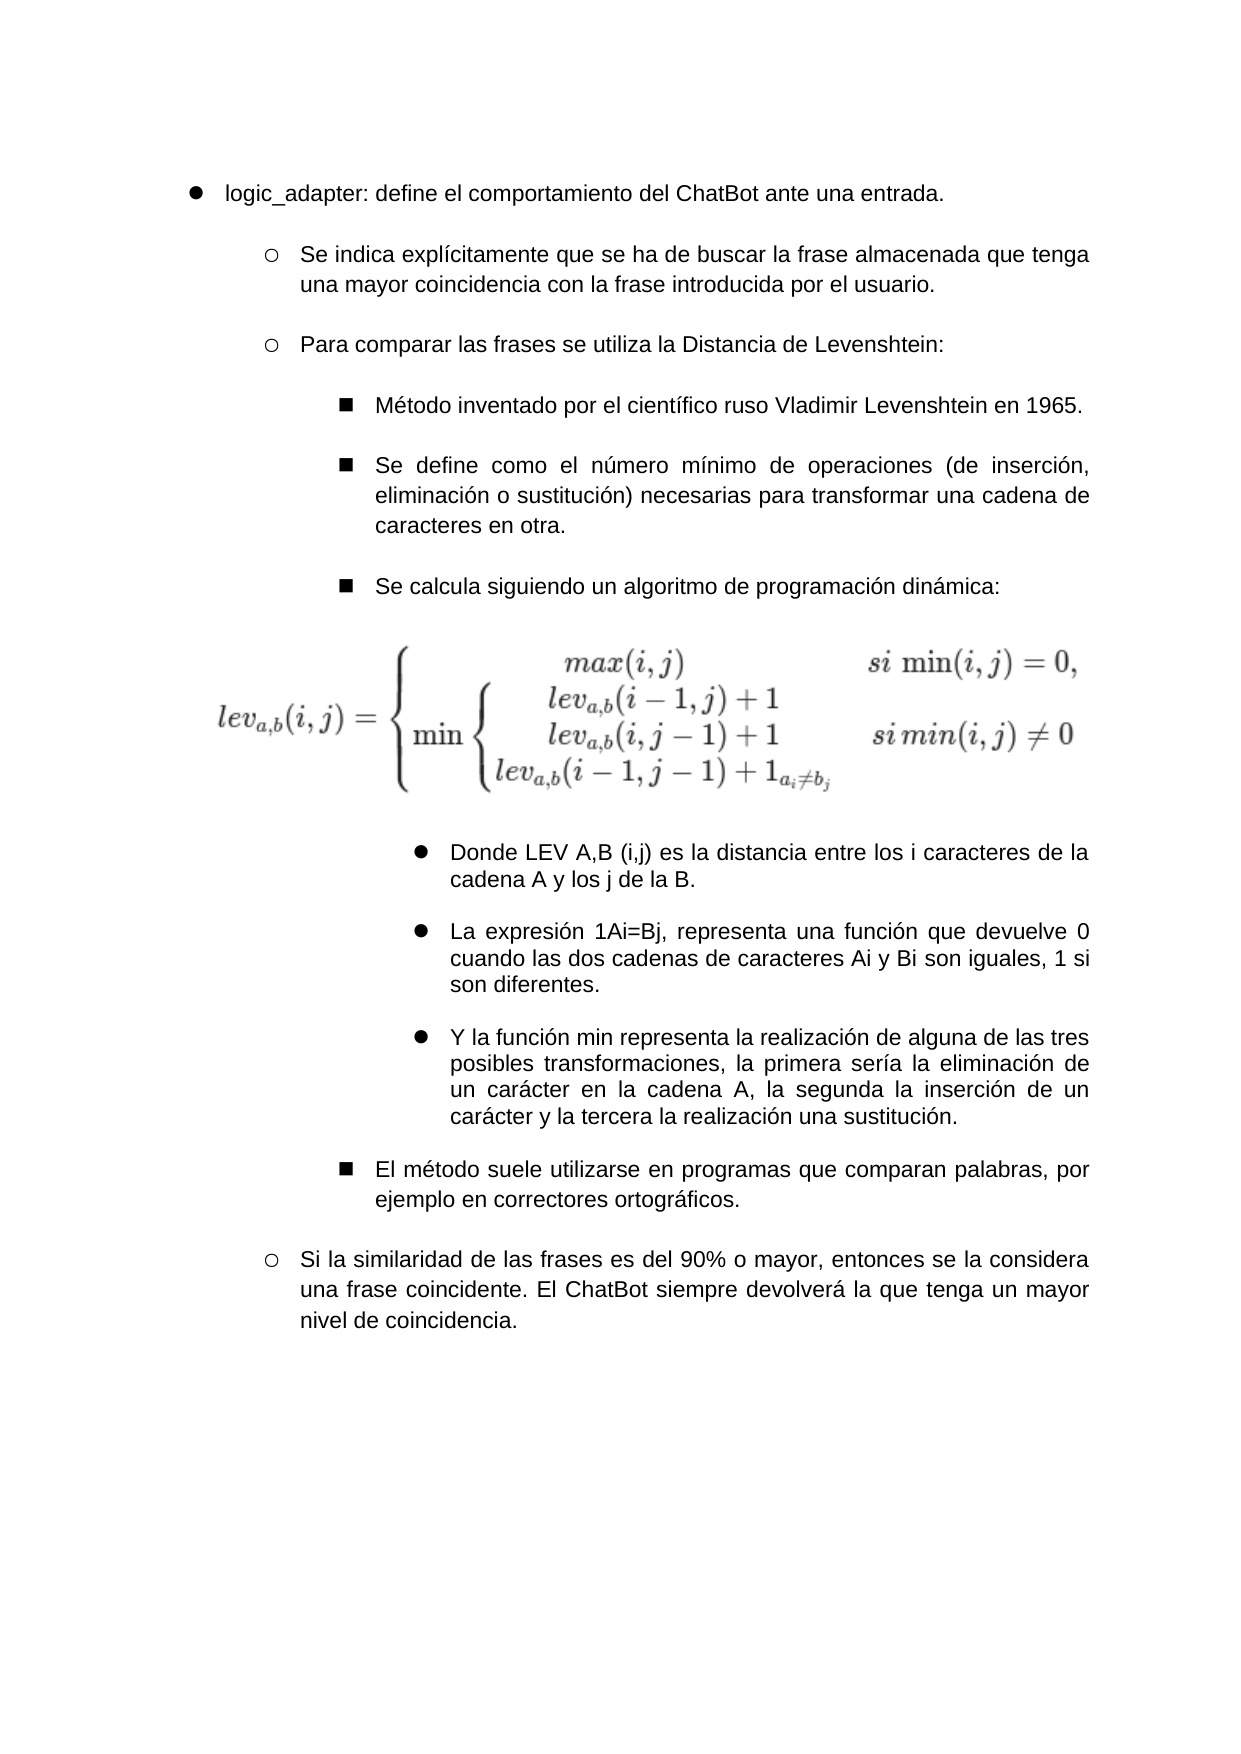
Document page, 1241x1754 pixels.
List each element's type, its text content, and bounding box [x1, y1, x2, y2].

list Se calcula siguiendo un algoritmo de programación dinámica: [337, 573, 1090, 599]
list Se define como el número mínimo de operaciones (de inserción, eliminación o sustitución) necesarias para transformar una cadena de caracteres en otra. [337, 452, 1090, 539]
list Para comparar las frases se utiliza la Distancia de Levenshtein: [262, 331, 1090, 358]
list Se indica explícitamente que se ha de buscar la frase almacenada que tenga una mayor coincidencia con la frase introducida por el usuario. [262, 241, 1090, 297]
list Si la similaridad de las frases es del 90% o mayor, entonces se la considera una frase coincidente. El ChatBot siempre devolverá la que tenga un mayor nivel de coincidencia. [262, 1246, 1090, 1333]
list El método suele utilizarse en programas que comparan palabras, por ejemplo en correctores ortográficos. [337, 1156, 1090, 1212]
list Y la función min representa la realización de alguna de las tres posibles transformaciones, la primera sería la eliminación de un carácter en la cadena A, la segunda la inserción de un carácter y la tercera la realización una sustitución. [412, 1024, 1090, 1129]
list La expresión 1Ai=Bj, representa una función que devuelve 0 cuando las dos cadenas de caracteres Ai y Bi​ son iguales, 1 si son diferentes. [412, 918, 1090, 997]
list logic_adapter: define el comportamiento del ChatBot ante una entrada. [187, 180, 1090, 207]
list Donde LEV A,B (i,j) es la distancia entre los i caracteres de la cadena A y los j de la B. [412, 839, 1090, 892]
picture [209, 633, 1091, 806]
list Método inventado por el científico ruso Vladimir Levenshtein en 1965. [337, 392, 1090, 418]
